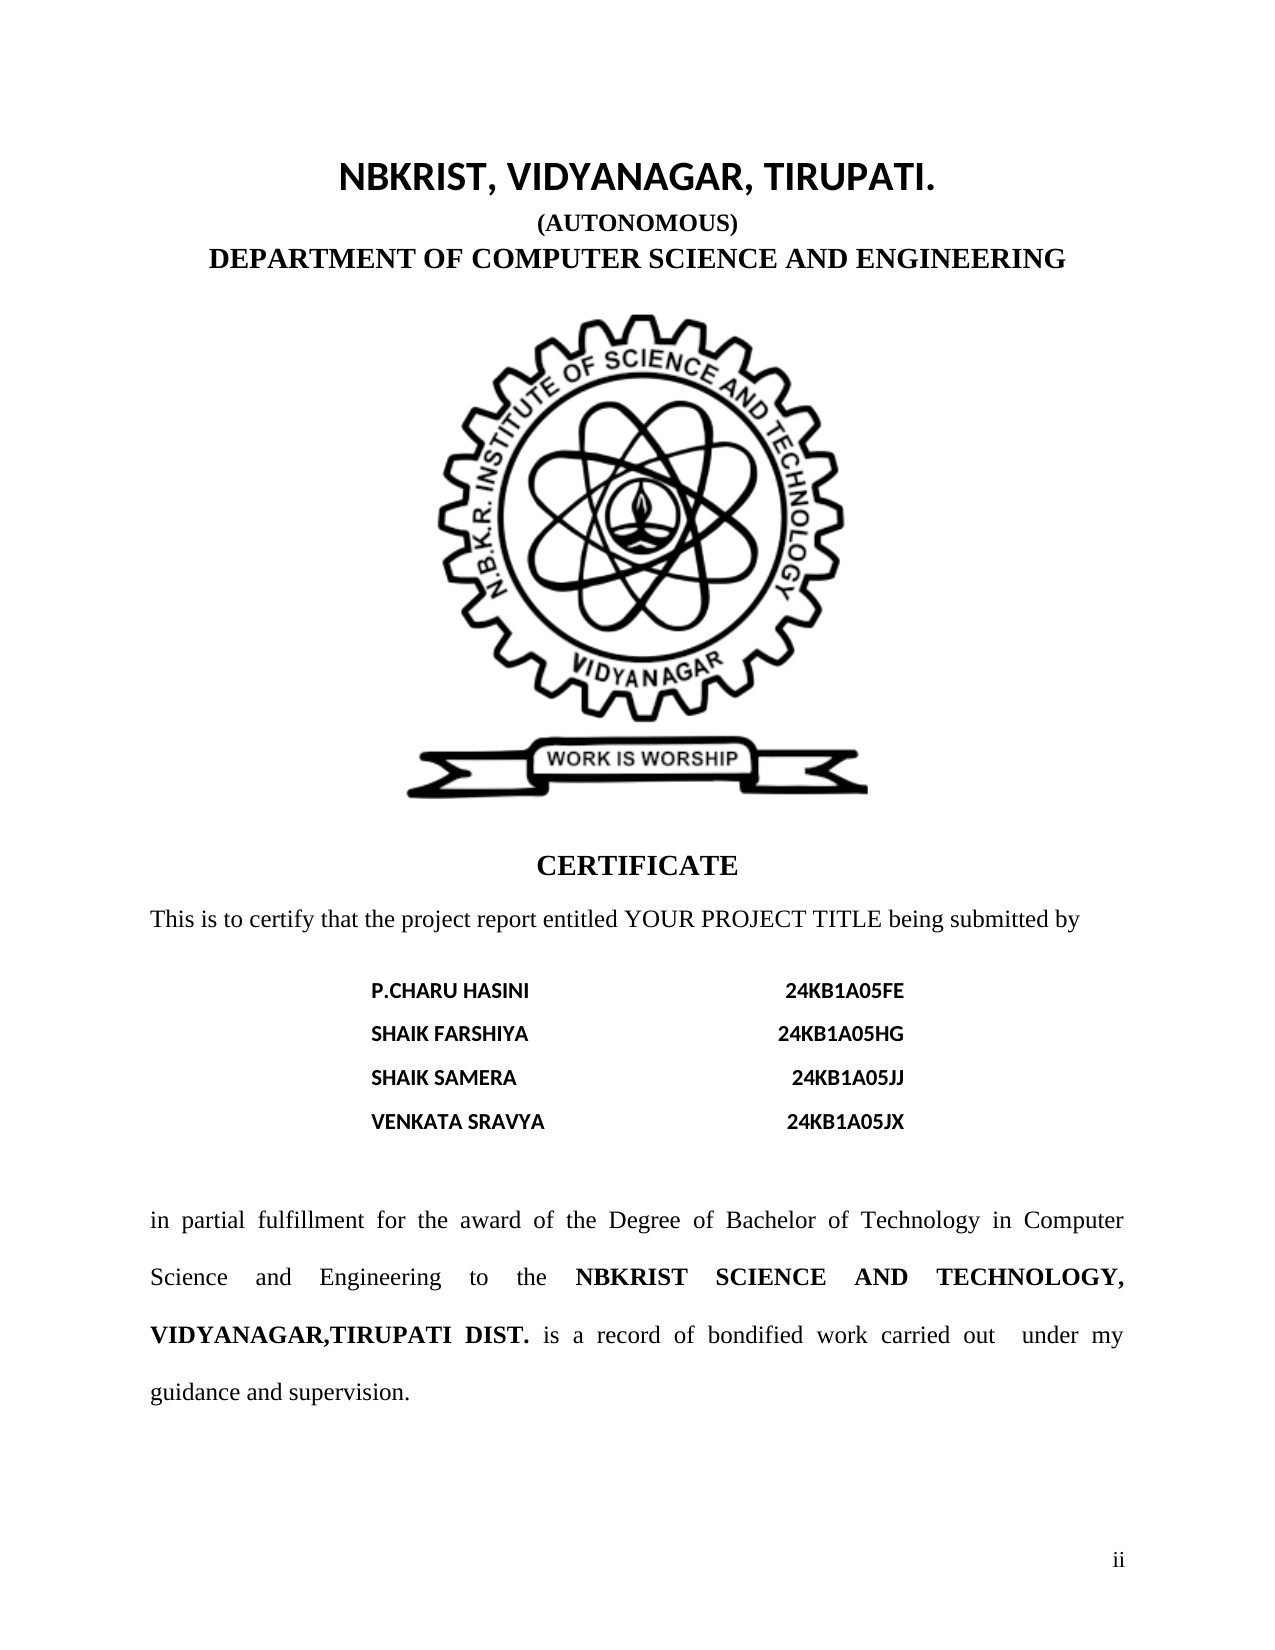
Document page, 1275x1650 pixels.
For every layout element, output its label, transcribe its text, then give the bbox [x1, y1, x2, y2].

text NBKRIST, VIDYANAGAR, TIRUPATI. [150, 150, 1125, 201]
table_cell SHAIK FARSHIYA [360, 1004, 690, 1047]
table_header 24KB1A05FE [690, 960, 915, 1004]
table_cell SHAIK SAMERA [360, 1048, 690, 1091]
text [150, 241, 1125, 275]
subtitle CERTIFICATE [150, 848, 1125, 881]
table_cell 24KB1A05JX [690, 1091, 915, 1135]
text (AUTONOMOUS) [150, 208, 1125, 237]
text This is to certify that the project report entitled YOUR PROJECT TITLE being submitted by [150, 904, 1125, 933]
table_cell 24KB1A05HG [690, 1004, 915, 1047]
table_header P.CHARU HASINI [360, 960, 690, 1004]
table_cell 24KB1A05JJ [690, 1048, 915, 1091]
table_cell VENKATA SRAVYA [360, 1091, 690, 1135]
text in partial fulfillment for the award of the Degree of Bachelor of Technology in Computer Science and Engineering to the NBKRIST SCIENCE AND TECHNOLOGY, VIDYANAGAR,TIRUPATI DIST. is a record of bondified work carried out under my guidance and supervision. [150, 1205, 1125, 1406]
picture [396, 305, 879, 810]
